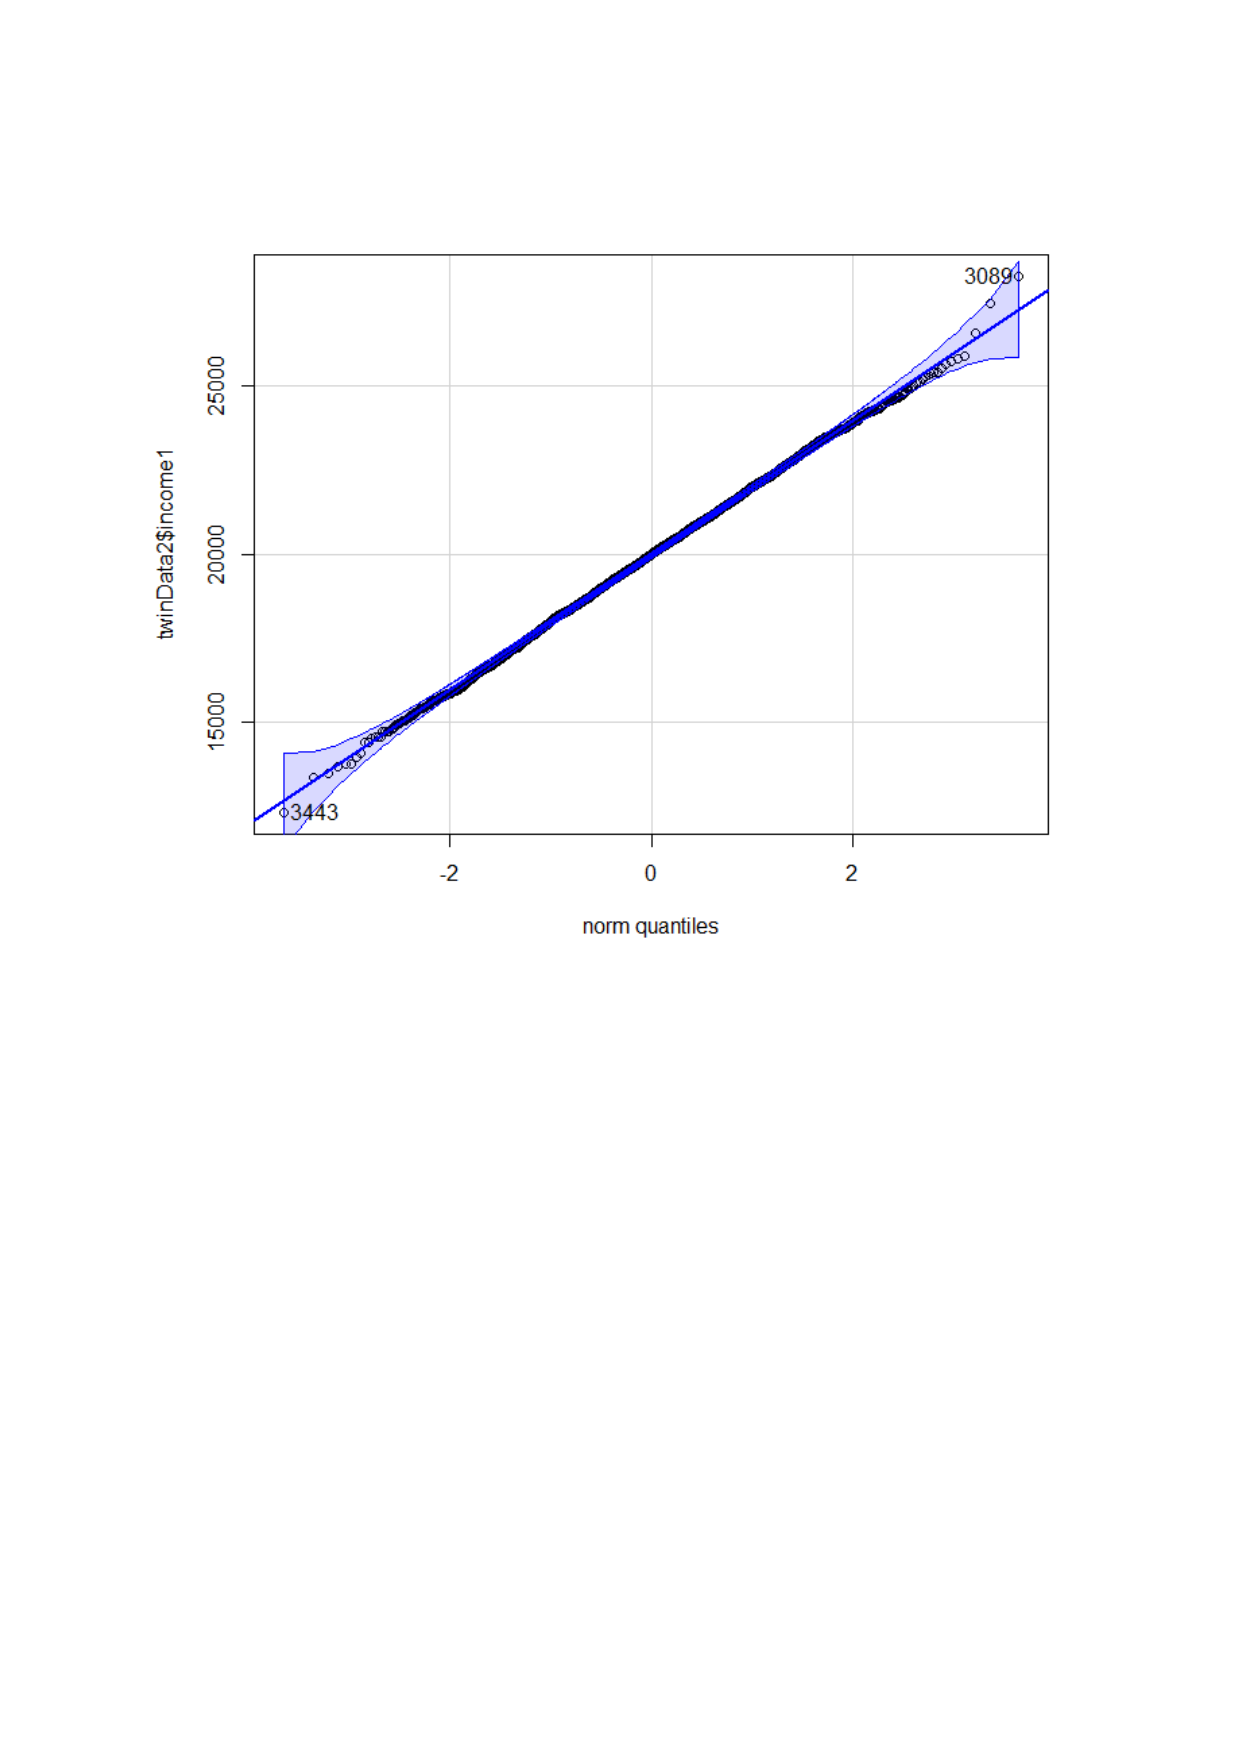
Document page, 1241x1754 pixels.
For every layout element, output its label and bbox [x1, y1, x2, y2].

picture [150, 150, 1091, 954]
